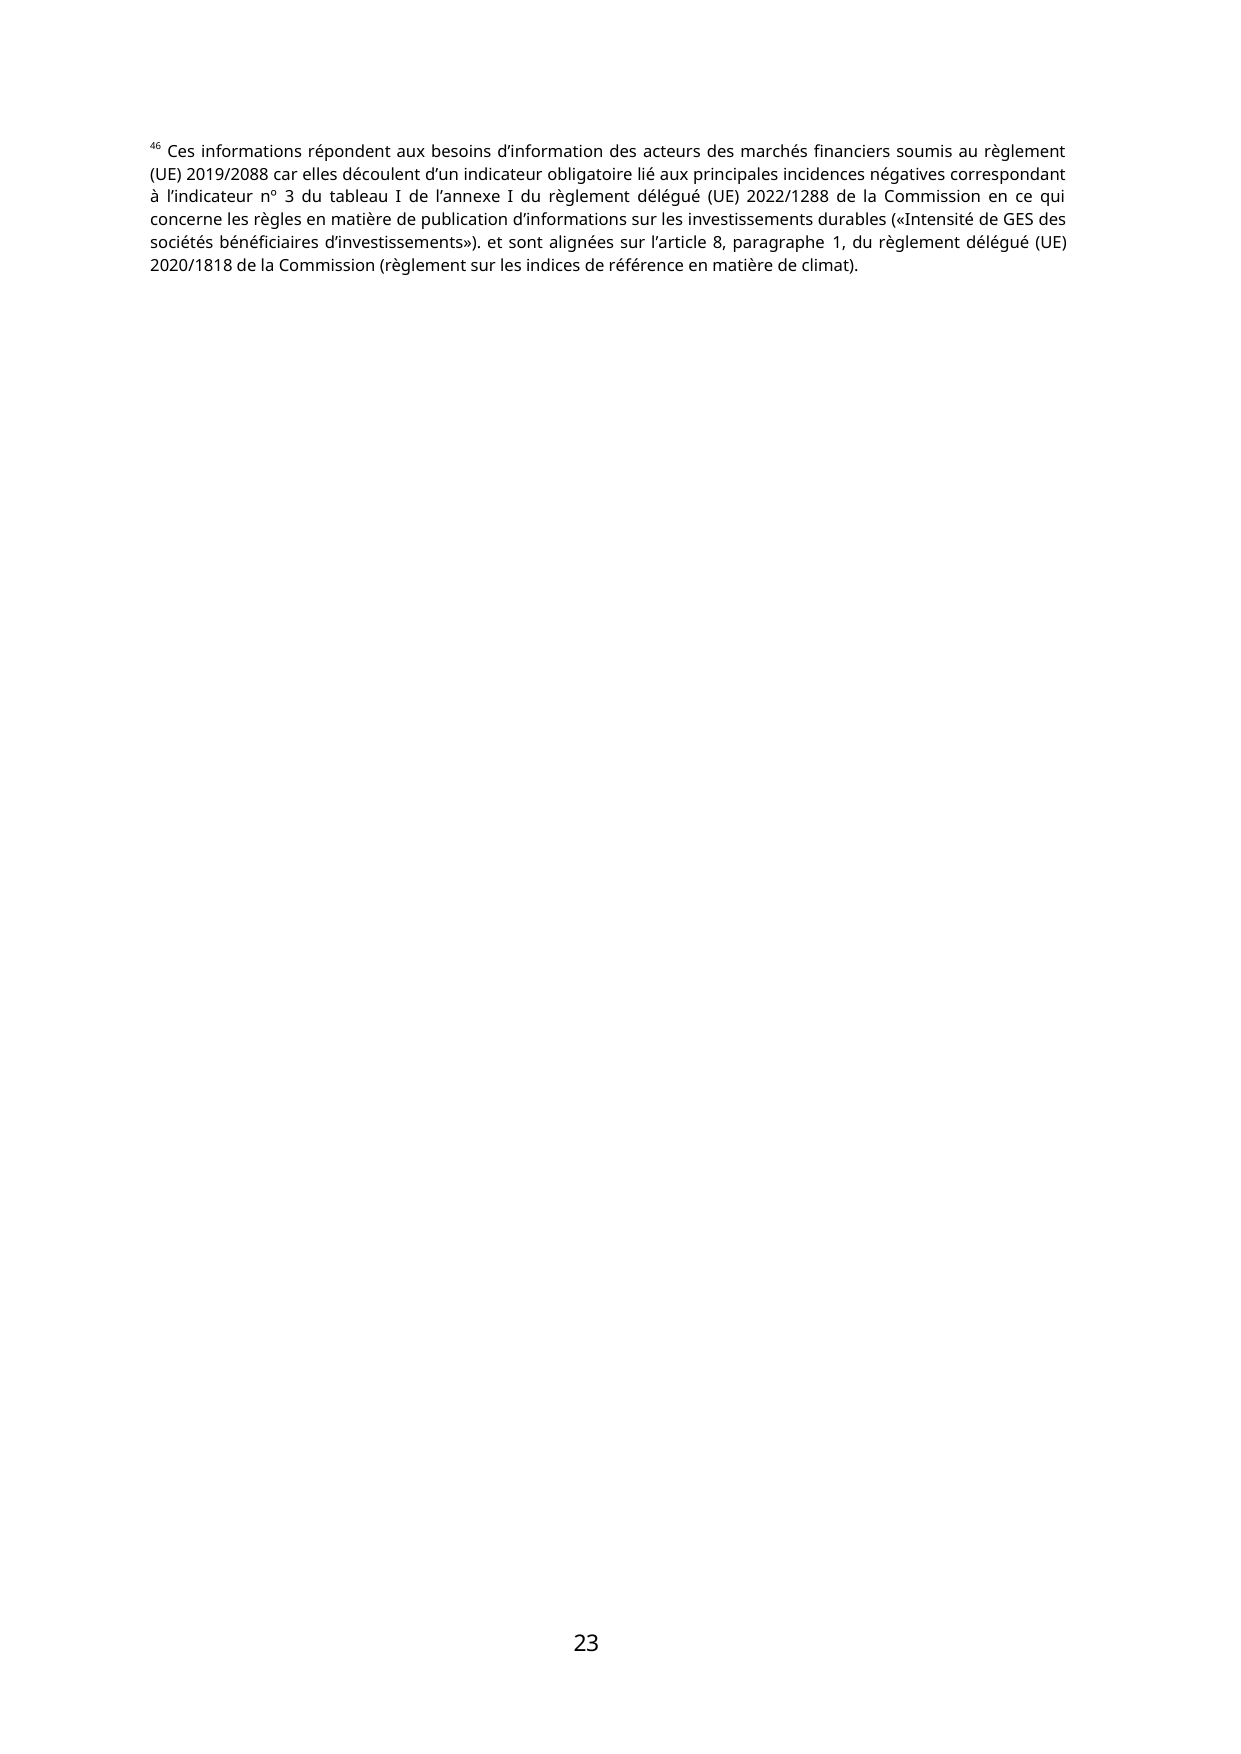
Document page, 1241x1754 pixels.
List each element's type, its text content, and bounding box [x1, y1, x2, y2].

text 46 Ces informations répondent aux besoins d’information des acteurs des marchés financiers soumis au règlement (UE) 2019/2088 car elles découlent d’un indicateur obligatoire lié aux principales incidences négatives correspondant à l’indicateur nº 3 du tableau I de l’annexe I du règlement délégué (UE) 2022/1288 de la Commission en ce qui concerne les règles en matière de publication d’informations sur les investissements durables («Intensité de GES des sociétés bénéficiaires d’investissements»). et sont alignées sur l’article 8, paragraphe 1, du règlement délégué (UE) 2020/1818 de la Commission (règlement sur les indices de référence en matière de climat). [150, 139, 1067, 276]
